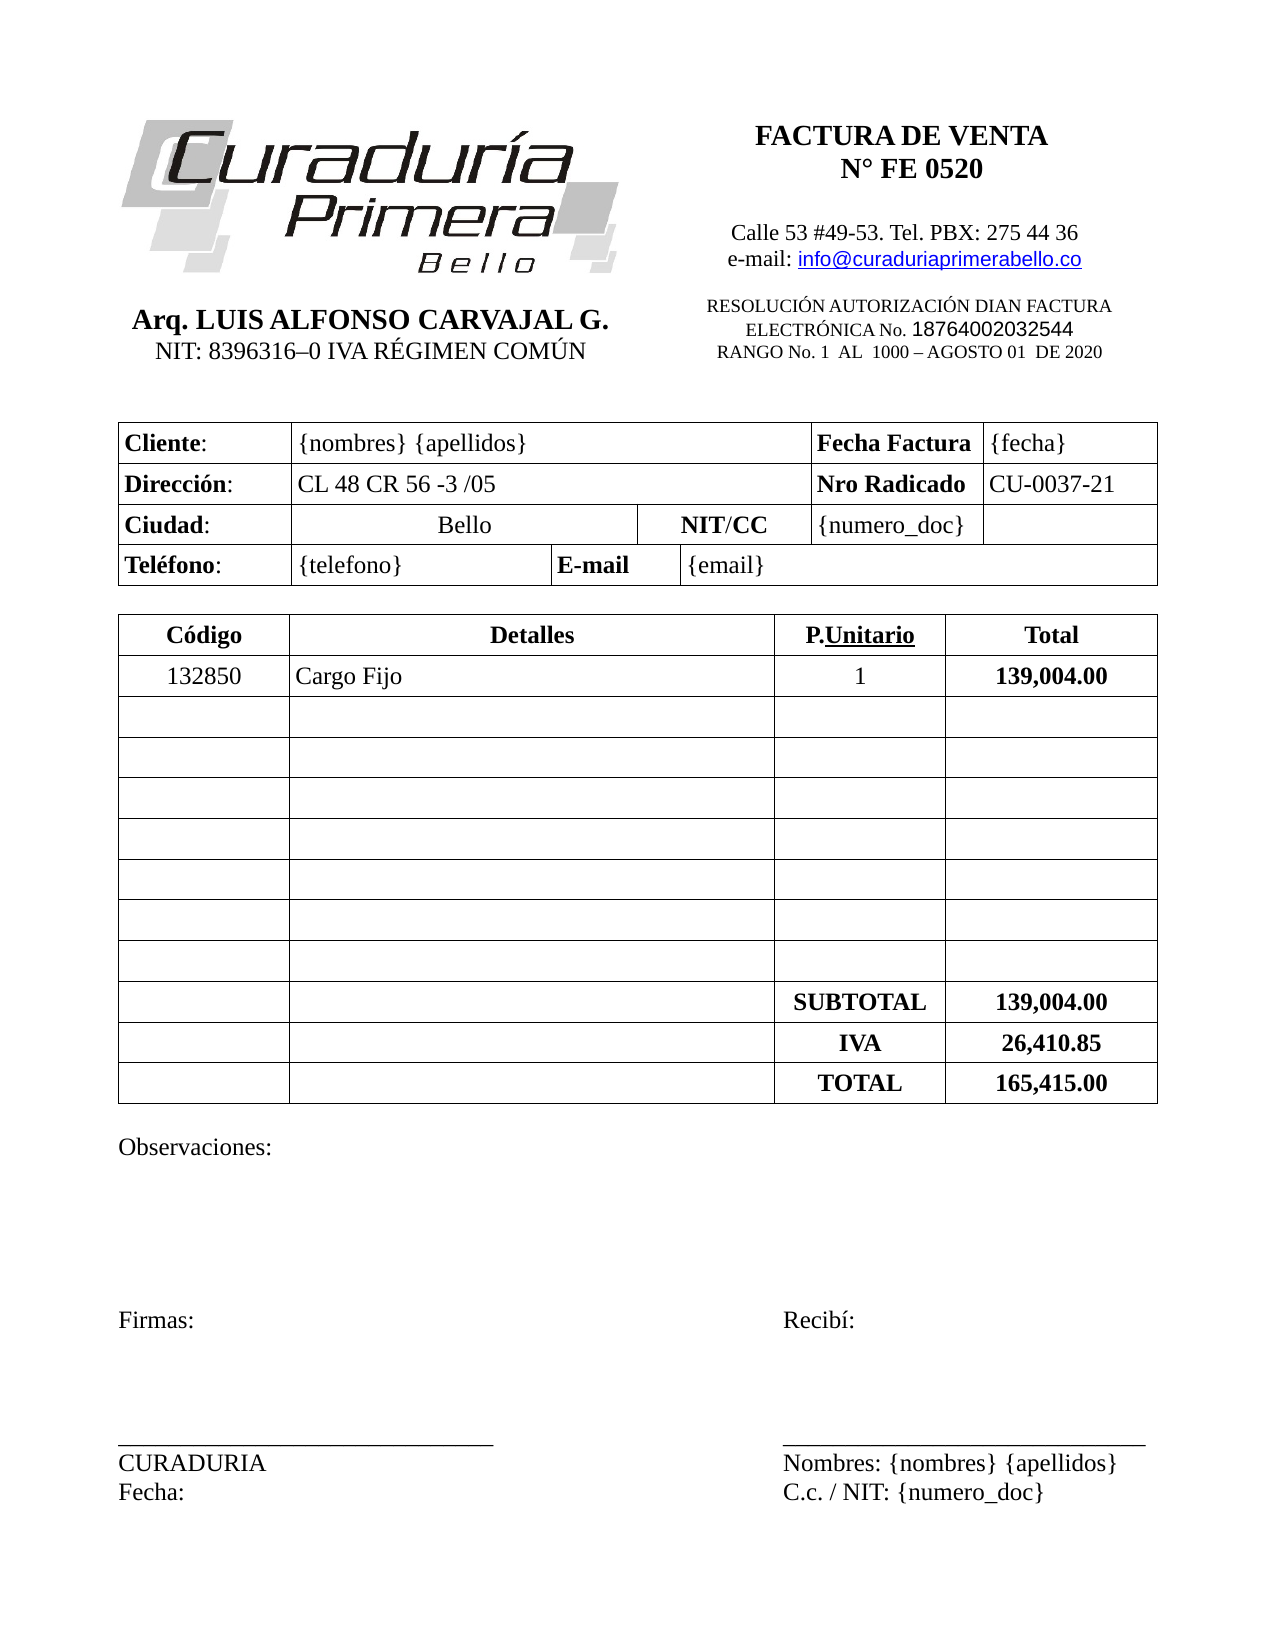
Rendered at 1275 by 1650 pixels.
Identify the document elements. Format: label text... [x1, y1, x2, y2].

table_header Código [119, 615, 289, 655]
table_cell [775, 860, 945, 899]
table_cell [946, 697, 1157, 736]
table_cell TOTAL [775, 1063, 945, 1103]
text ______________________________ _____________________________ [118, 1420, 1157, 1448]
table_header Total [946, 615, 1157, 655]
table_cell NIT/CC [638, 505, 811, 544]
table_cell Teléfono: [119, 545, 291, 585]
table_header Cliente: [119, 423, 291, 463]
table_cell Ciudad: [119, 505, 291, 544]
table_cell [290, 1023, 774, 1062]
table_cell [119, 738, 289, 777]
table_cell [946, 860, 1157, 899]
table_cell Dirección: [119, 464, 291, 503]
table_cell CU-0037-21 [984, 464, 1157, 503]
table_cell [119, 1023, 289, 1062]
table_cell [290, 738, 774, 777]
table_cell [775, 941, 945, 981]
table_cell [119, 982, 289, 1021]
table_cell 26,410.85 [946, 1023, 1157, 1062]
table_cell [119, 697, 289, 736]
table_cell [775, 697, 945, 736]
table_cell [119, 860, 289, 899]
table_cell [119, 900, 289, 940]
text Firmas: Recibí: [118, 1305, 1157, 1333]
table_cell [290, 860, 774, 899]
table_cell E-mail [552, 545, 680, 585]
table_cell [775, 738, 945, 777]
table_cell [775, 778, 945, 818]
table_cell 139,004.00 [946, 982, 1157, 1021]
text FACTURA DE VENTA N° FE 0520 Calle 53 #49-53. Tel. PBX: 275 44 36 [652, 118, 1157, 245]
table_cell [946, 941, 1157, 981]
table_cell [946, 900, 1157, 940]
table_header Fecha Factura [812, 423, 983, 463]
text e-mail: info@curaduriaprimerabello.co [652, 245, 1157, 271]
table_cell SUBTOTAL [775, 982, 945, 1021]
table_cell 165,415.00 [946, 1063, 1157, 1103]
text RESOLUCIÓN AUTORIZACIÓN DIAN FACTURA ELECTRÓNICA No. 18764002032544 RANGO No. 1 AL 1000 – AGOSTO 01 DE 2020 [652, 295, 1167, 362]
text Fecha: C.c. / NIT: {numero_doc} [118, 1477, 1157, 1506]
table_cell [290, 778, 774, 818]
table_cell [119, 819, 289, 858]
text Arq. LUIS ALFONSO CARVAJAL G. NIT: 8396316–0 IVA RÉGIMEN COMÚN [118, 302, 623, 364]
table_cell [290, 982, 774, 1021]
table_cell [290, 900, 774, 940]
table_cell 139,004.00 [946, 656, 1157, 696]
table_cell {email} [681, 545, 1157, 585]
table_cell [946, 778, 1157, 818]
table_cell [290, 941, 774, 981]
table_header {fecha} [984, 423, 1157, 463]
table_cell [984, 505, 1157, 544]
table_cell [290, 697, 774, 736]
table_header P.Unitario [775, 615, 945, 655]
table_cell Cargo Fijo [290, 656, 774, 696]
text CURADURIA Nombres: {nombres} {apellidos} [118, 1448, 1157, 1477]
table_cell [119, 941, 289, 981]
table_cell [946, 819, 1157, 858]
table_cell CL 48 CR 56 -3 /05 [292, 464, 811, 503]
table_cell IVA [775, 1023, 945, 1062]
text Observaciones: [118, 1132, 1157, 1161]
table_cell [119, 1063, 289, 1103]
table_header {nombres} {apellidos} [292, 423, 811, 463]
table_cell [775, 819, 945, 858]
table_cell {telefono} [292, 545, 551, 585]
table_cell 1 [775, 656, 945, 696]
table_cell [290, 1063, 774, 1103]
table_cell {numero_doc} [812, 505, 983, 544]
table_cell Nro Radicado [812, 464, 983, 503]
table_cell [946, 738, 1157, 777]
table_header Detalles [290, 615, 774, 655]
table_cell [119, 778, 289, 818]
table_cell [775, 900, 945, 940]
table_cell 132850 [119, 656, 289, 696]
picture [118, 118, 621, 274]
table_cell Bello [292, 505, 637, 544]
table_cell [290, 819, 774, 858]
